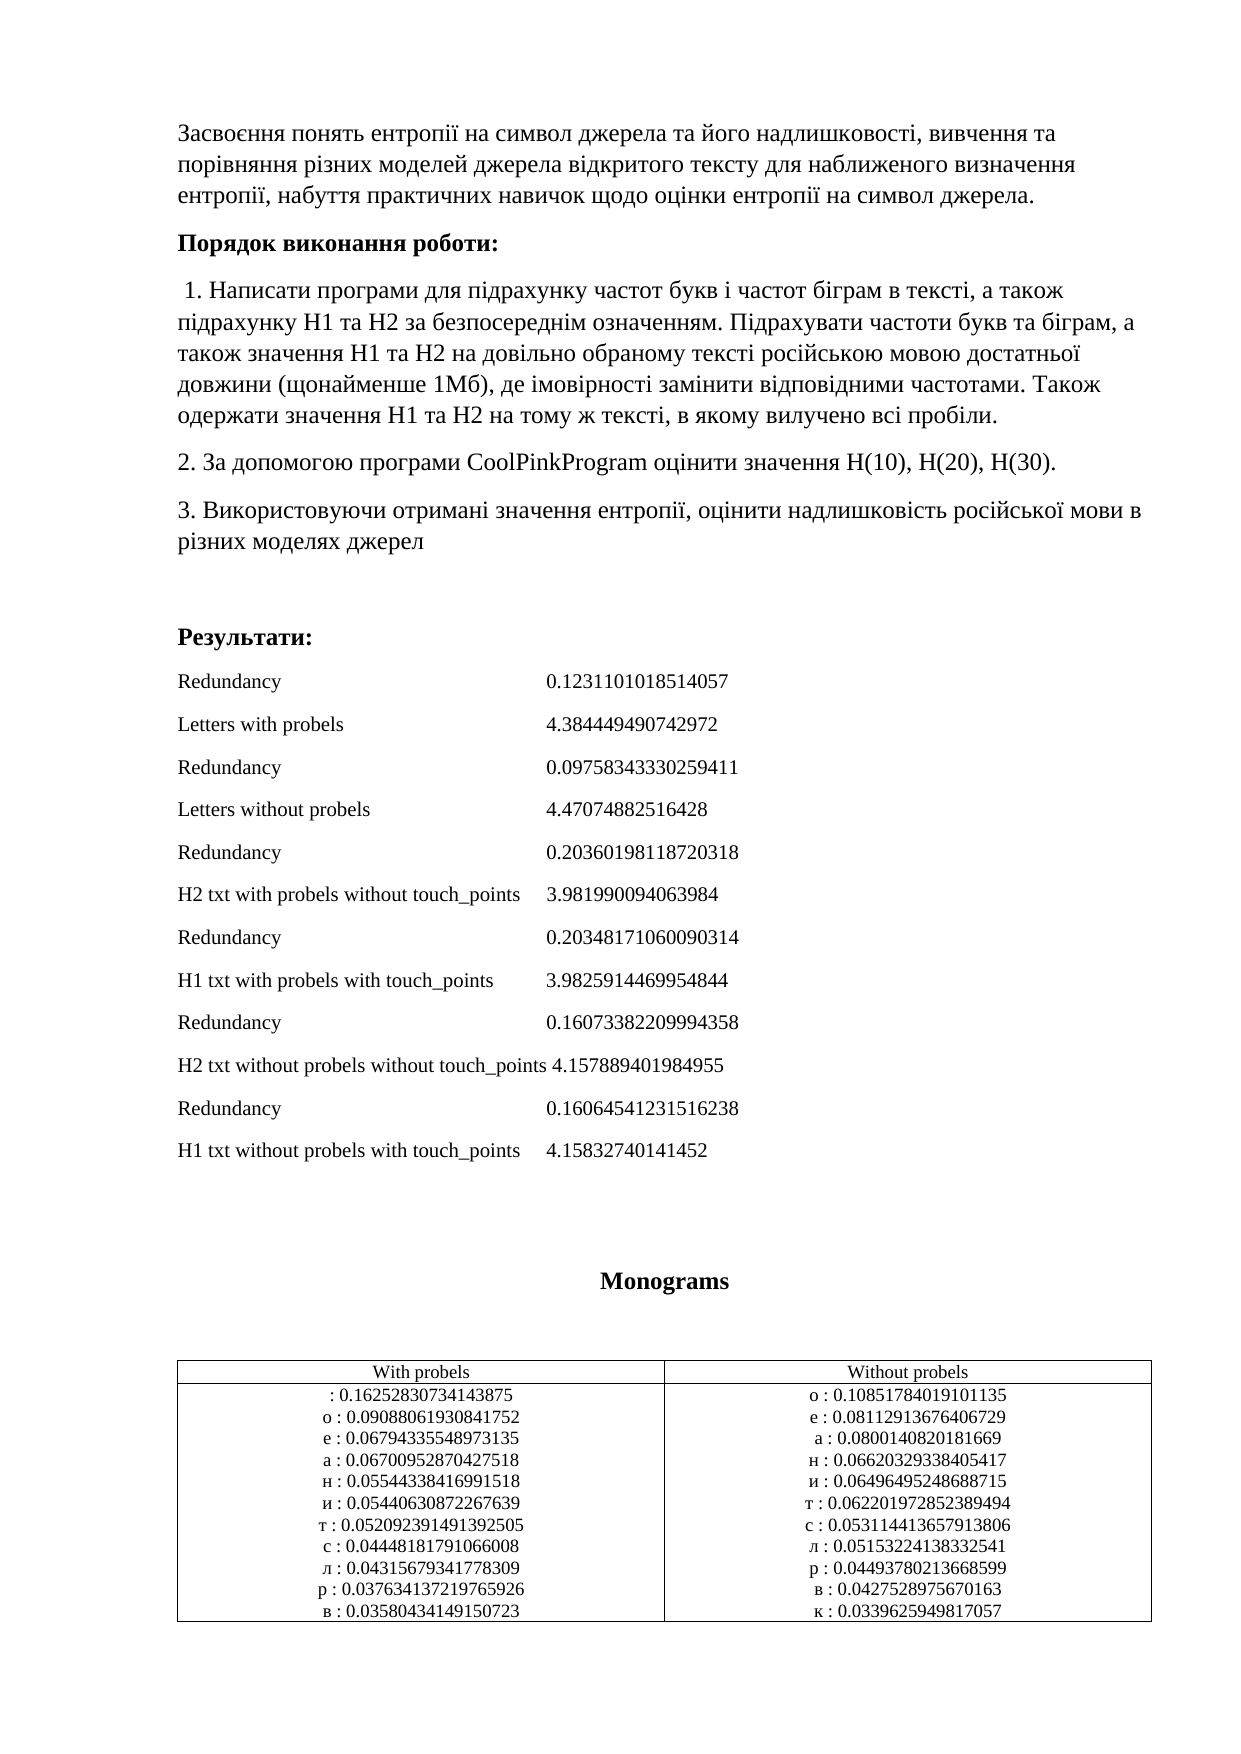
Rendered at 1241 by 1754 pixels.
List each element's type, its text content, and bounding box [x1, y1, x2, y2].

text Letters with probels 4.384449490742972 [177, 712, 1152, 736]
text H1 txt with probels with touch_points 3.9825914469954844 [177, 968, 1152, 992]
text Порядок виконання роботи: [177, 228, 1152, 257]
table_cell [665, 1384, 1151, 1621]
text 3. Використовуючи отримані значення ентропії, оцінити надлишковість російської мови в різних моделях джерел [177, 495, 1152, 555]
text Redundancy 0.1231101018514057 [177, 669, 1152, 693]
text H2 txt without probels without touch_points 4.157889401984955 [177, 1053, 1152, 1077]
text Redundancy 0.09758343330259411 [177, 754, 1152, 779]
text Засвоєння понять ентропії на символ джерела та його надлишковості, вивчення та порівняння різних моделей джерела відкритого тексту для наближеного визначення ентропії, набуття практичних навичок щодо оцінки ентропії на символ джерела. [177, 118, 1152, 209]
text Результати: [177, 622, 1152, 650]
text Redundancy 0.20360198118720318 [177, 840, 1152, 864]
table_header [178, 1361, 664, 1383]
text H1 txt without probels with touch_points 4.15832740141452 [177, 1138, 1152, 1162]
text Redundancy 0.20348171060090314 [177, 925, 1152, 949]
text Redundancy 0.16073382209994358 [177, 1010, 1152, 1034]
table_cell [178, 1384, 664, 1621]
text Redundancy 0.16064541231516238 [177, 1095, 1152, 1119]
text H2 txt with probels without touch_points 3.981990094063984 [177, 882, 1152, 906]
text 2. За допомогою програми CoolPinkProgram оцінити значення H(10), H(20), H(30). [177, 447, 1152, 476]
text Letters without probels 4.47074882516428 [177, 797, 1152, 821]
text 1. Написати програми для підрахунку частот букв і частот біграм в тексті, а також підрахунку H1 та H2 за безпосереднім означенням. Підрахувати частоти букв та біграм, а також значення H1 та H2 на довільно обраному тексті російською мовою достатньої довжини (щонайменше 1Мб), де імовірності замінити відповідними частотами. Також одержати значення H1 та H2 на тому ж тексті, в якому вилучено всі пробіли. [177, 276, 1152, 428]
text Monograms [177, 1266, 1152, 1294]
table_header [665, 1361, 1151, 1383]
